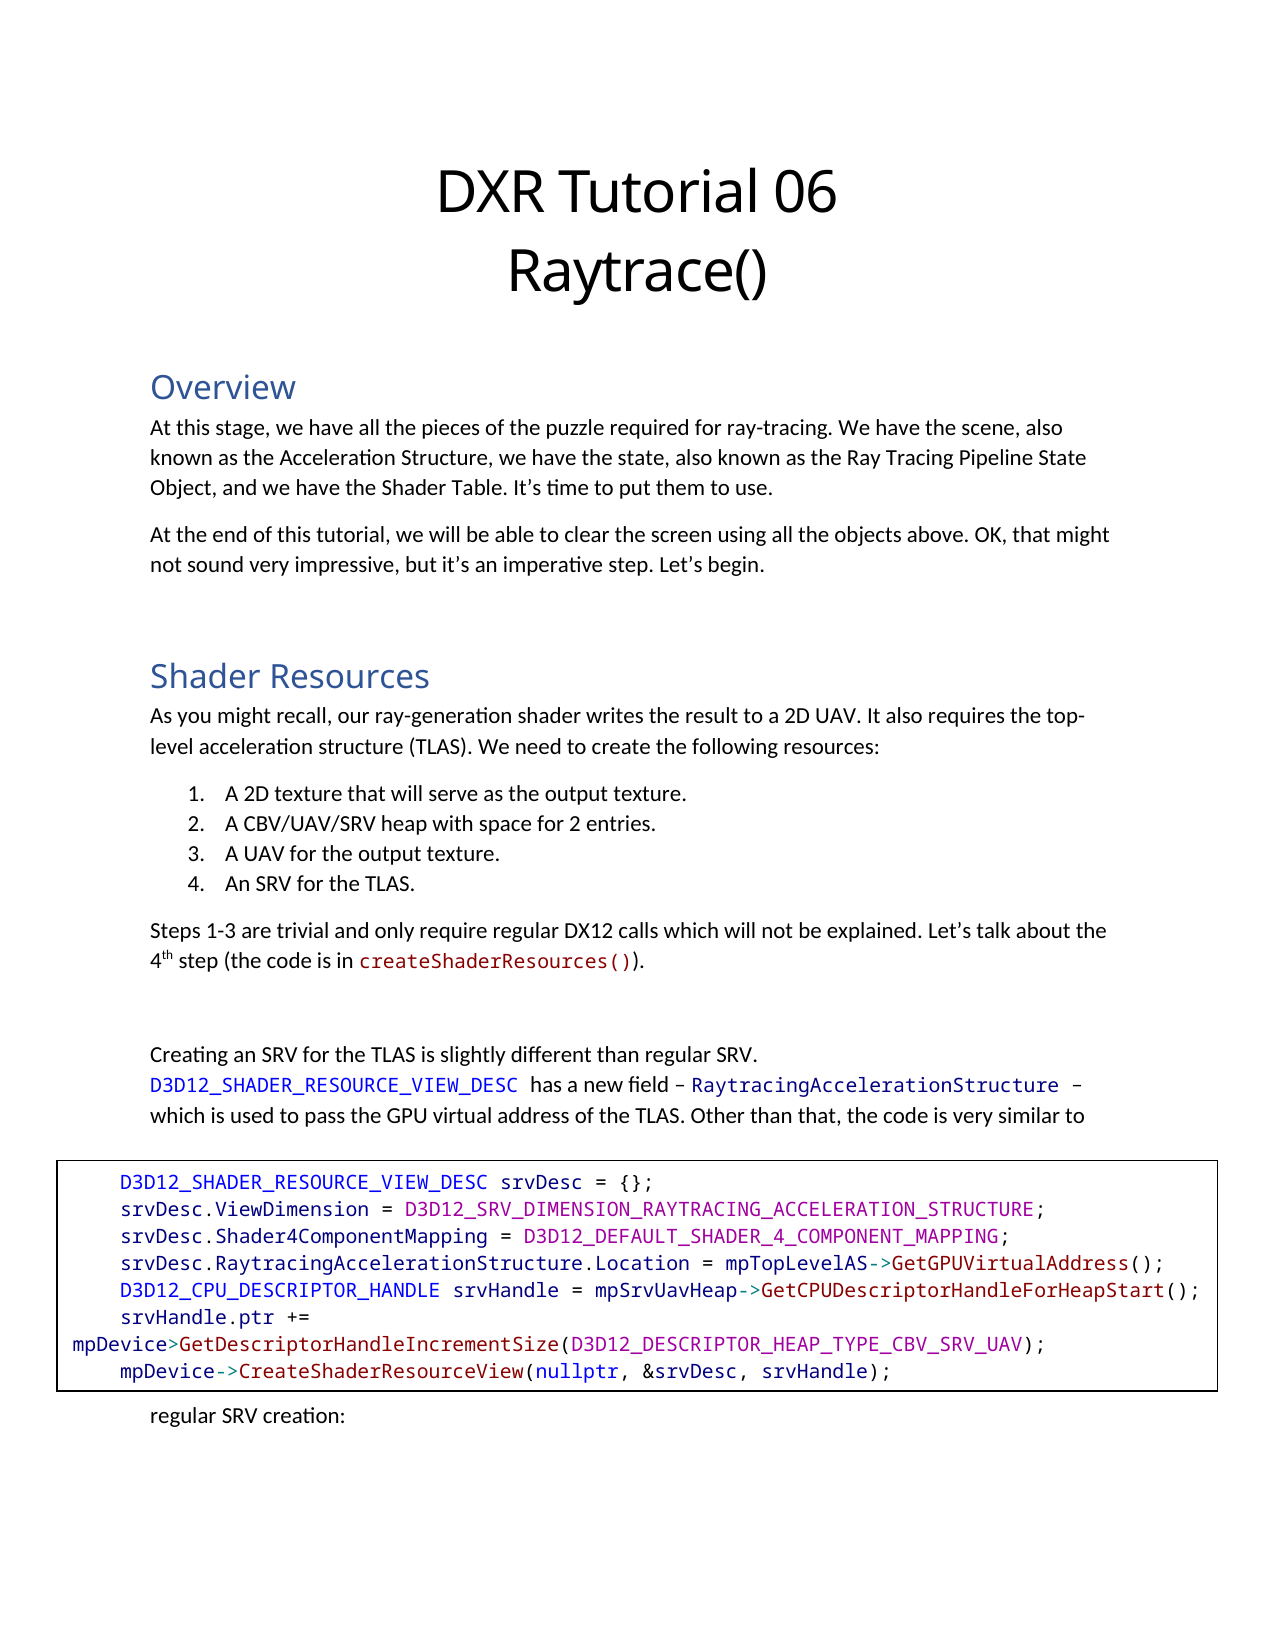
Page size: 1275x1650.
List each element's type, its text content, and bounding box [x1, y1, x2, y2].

title DXR Tutorial 06 [150, 150, 1125, 229]
text At the end of this tutorial, we will be able to clear the screen using all the objects above. OK, that might not sound very impressive, but it’s an imperative step. Let’s begin. [150, 520, 1125, 579]
title Raytrace() [150, 229, 1125, 309]
text Creating an SRV for the TLAS is slightly different than regular SRV. D3D12_SHADER_RESOURCE_VIEW_DESC has a new field – RaytracingAccelerationStructure – which is used to pass the GPU virtual address of the TLAS. Other than that, the code is very similar to regular SRV creation: [150, 1040, 1125, 1160]
list A UAV for the output texture. [187, 839, 1125, 867]
list An SRV for the TLAS. [187, 869, 1125, 897]
text As you might recall, our ray-generation shader writes the result to a 2D UAV. It also requires the top-level acceleration structure (TLAS). We need to create the following resources: [150, 702, 1125, 760]
list A CBV/UAV/SRV heap with space for 2 entries. [187, 809, 1125, 837]
text Steps 1-3 are trivial and only require regular DX12 calls which will not be explained. Let’s talk about the 4th step (the code is in createShaderResources()). [150, 916, 1125, 974]
text Creating an SRV for the TLAS is slightly different than regular SRV. D3D12_SHADER_RESOURCE_VIEW_DESC has a new field – RaytracingAccelerationStructure – which is used to pass the GPU virtual address of the TLAS. Other than that, the code is very similar to regular SRV creation: [150, 1392, 1125, 1429]
text At this stage, we have all the pieces of the puzzle required for ray-tracing. We have the scene, also known as the Acceleration Structure, we have the state, also known as the Ray Tracing Pipeline State Object, and we have the Shader Table. It’s time to put them to use. [150, 413, 1125, 502]
subtitle Overview [150, 364, 1125, 409]
subtitle Shader Resources [150, 653, 1125, 698]
list A 2D texture that will serve as the output texture. [187, 779, 1125, 807]
